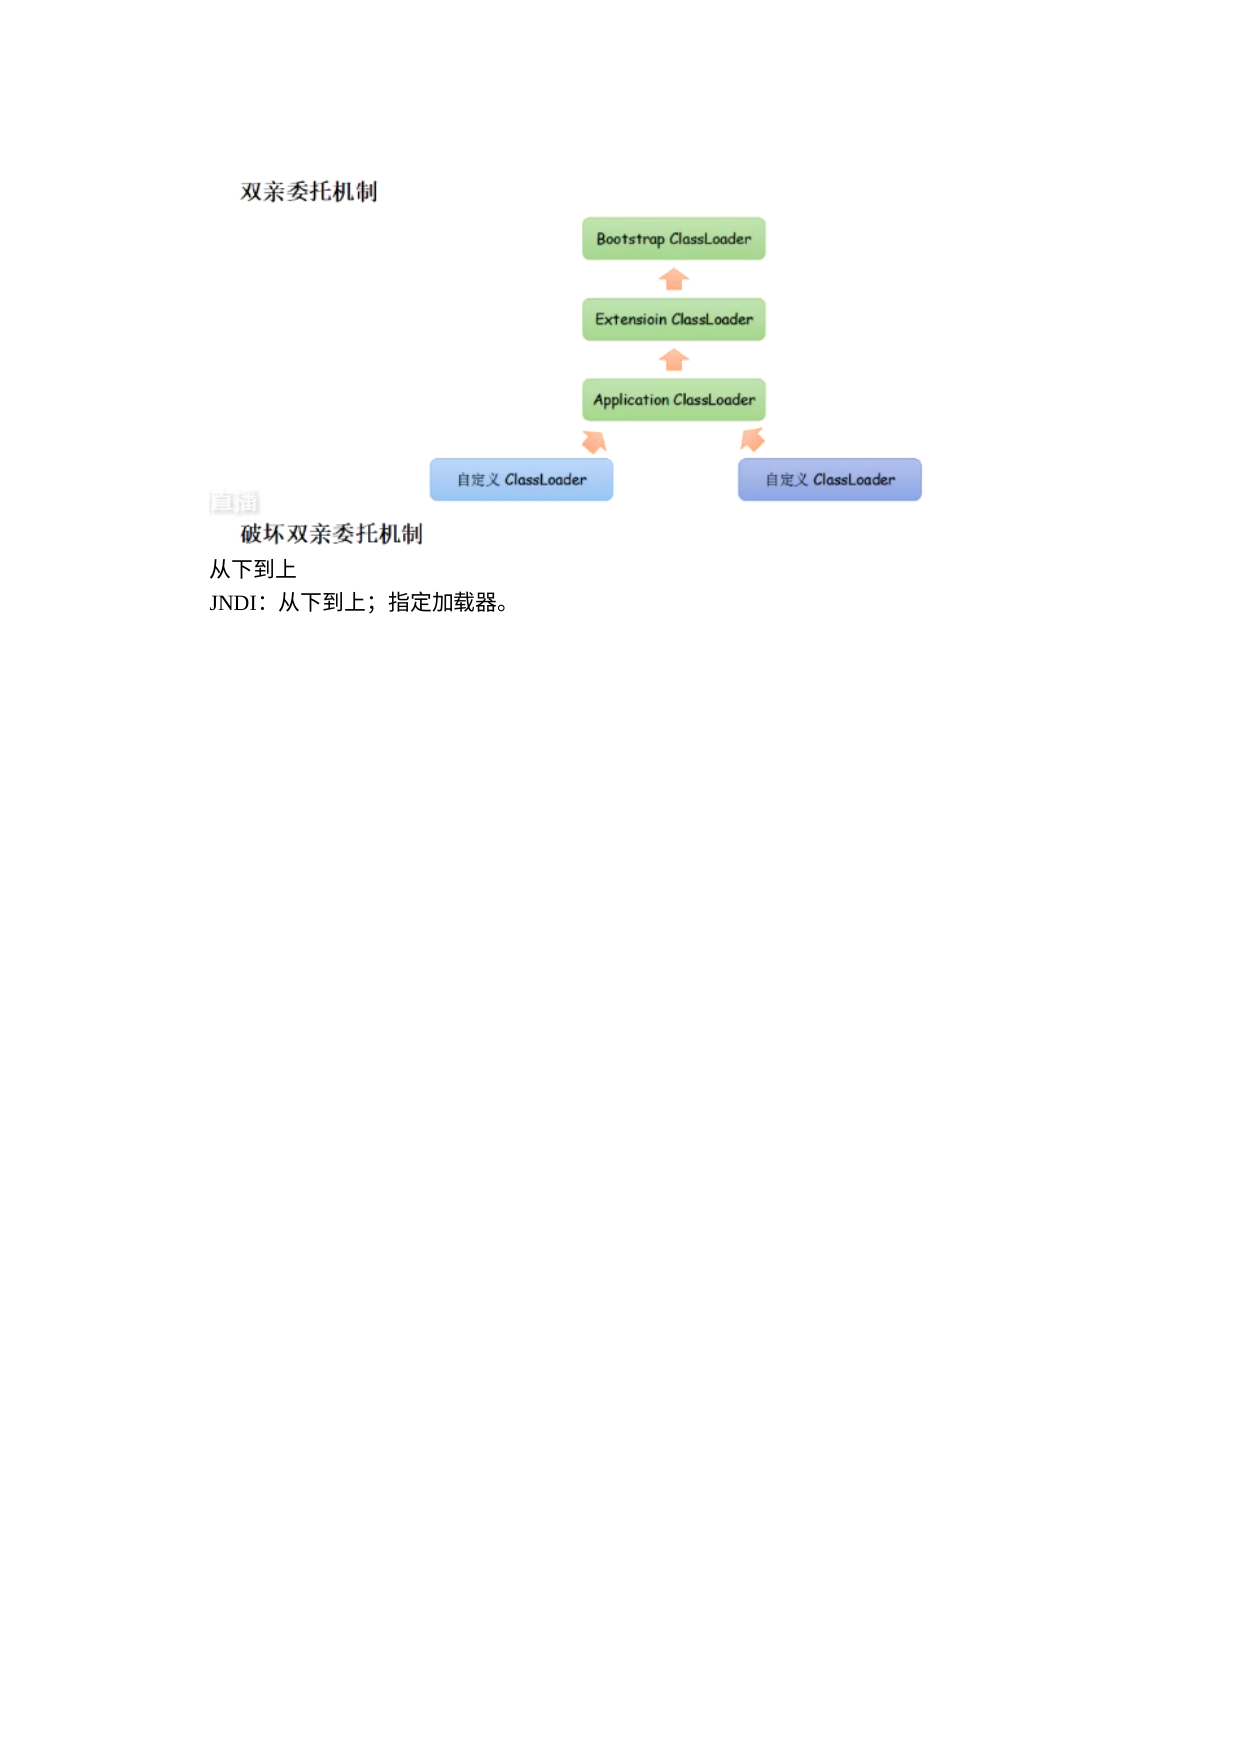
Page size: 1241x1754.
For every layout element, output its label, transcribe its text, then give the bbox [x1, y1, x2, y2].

picture [209, 162, 965, 549]
text 从下到上 [187, 552, 1053, 584]
text JNDI：从下到上；指定加载器。 [187, 584, 1053, 617]
